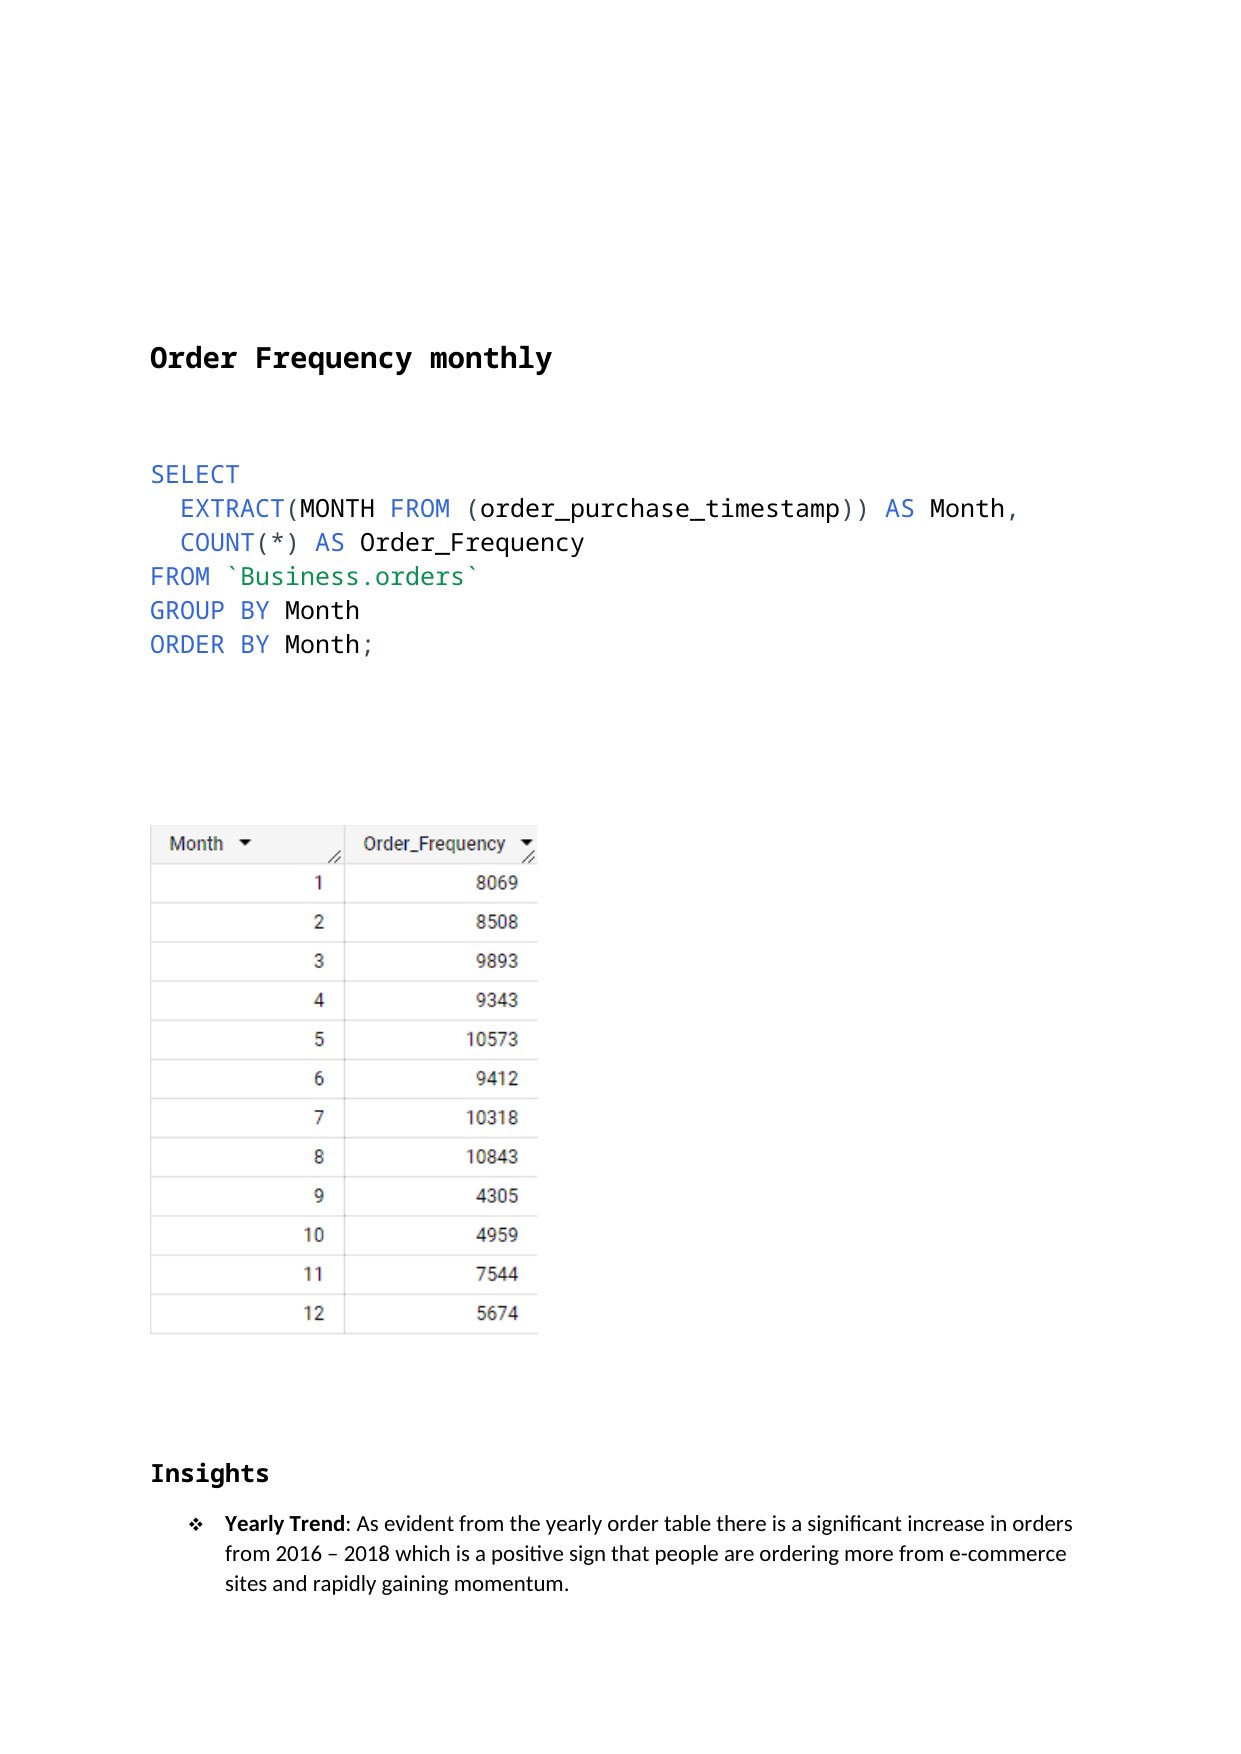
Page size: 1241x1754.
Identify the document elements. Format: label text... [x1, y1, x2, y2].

text GROUP BY Month [150, 593, 1090, 627]
list Yearly Trend: As evident from the yearly order table there is a significant increase in orders from 2016 – 2018 which is a positive sign that people are ordering more from e-commerce sites and rapidly gaining momentum. [187, 1509, 1090, 1597]
text EXTRACT(MONTH FROM (order_purchase_timestamp)) AS Month, [150, 491, 1090, 525]
text ORDER BY Month; [150, 627, 1090, 661]
picture [150, 825, 538, 1336]
text Order Frequency monthly [150, 337, 1090, 377]
text Insights [150, 1456, 1090, 1490]
text SELECT [150, 457, 1090, 491]
text FROM `Business.orders` [150, 559, 1090, 593]
text COUNT(*) AS Order_Frequency [150, 525, 1090, 559]
